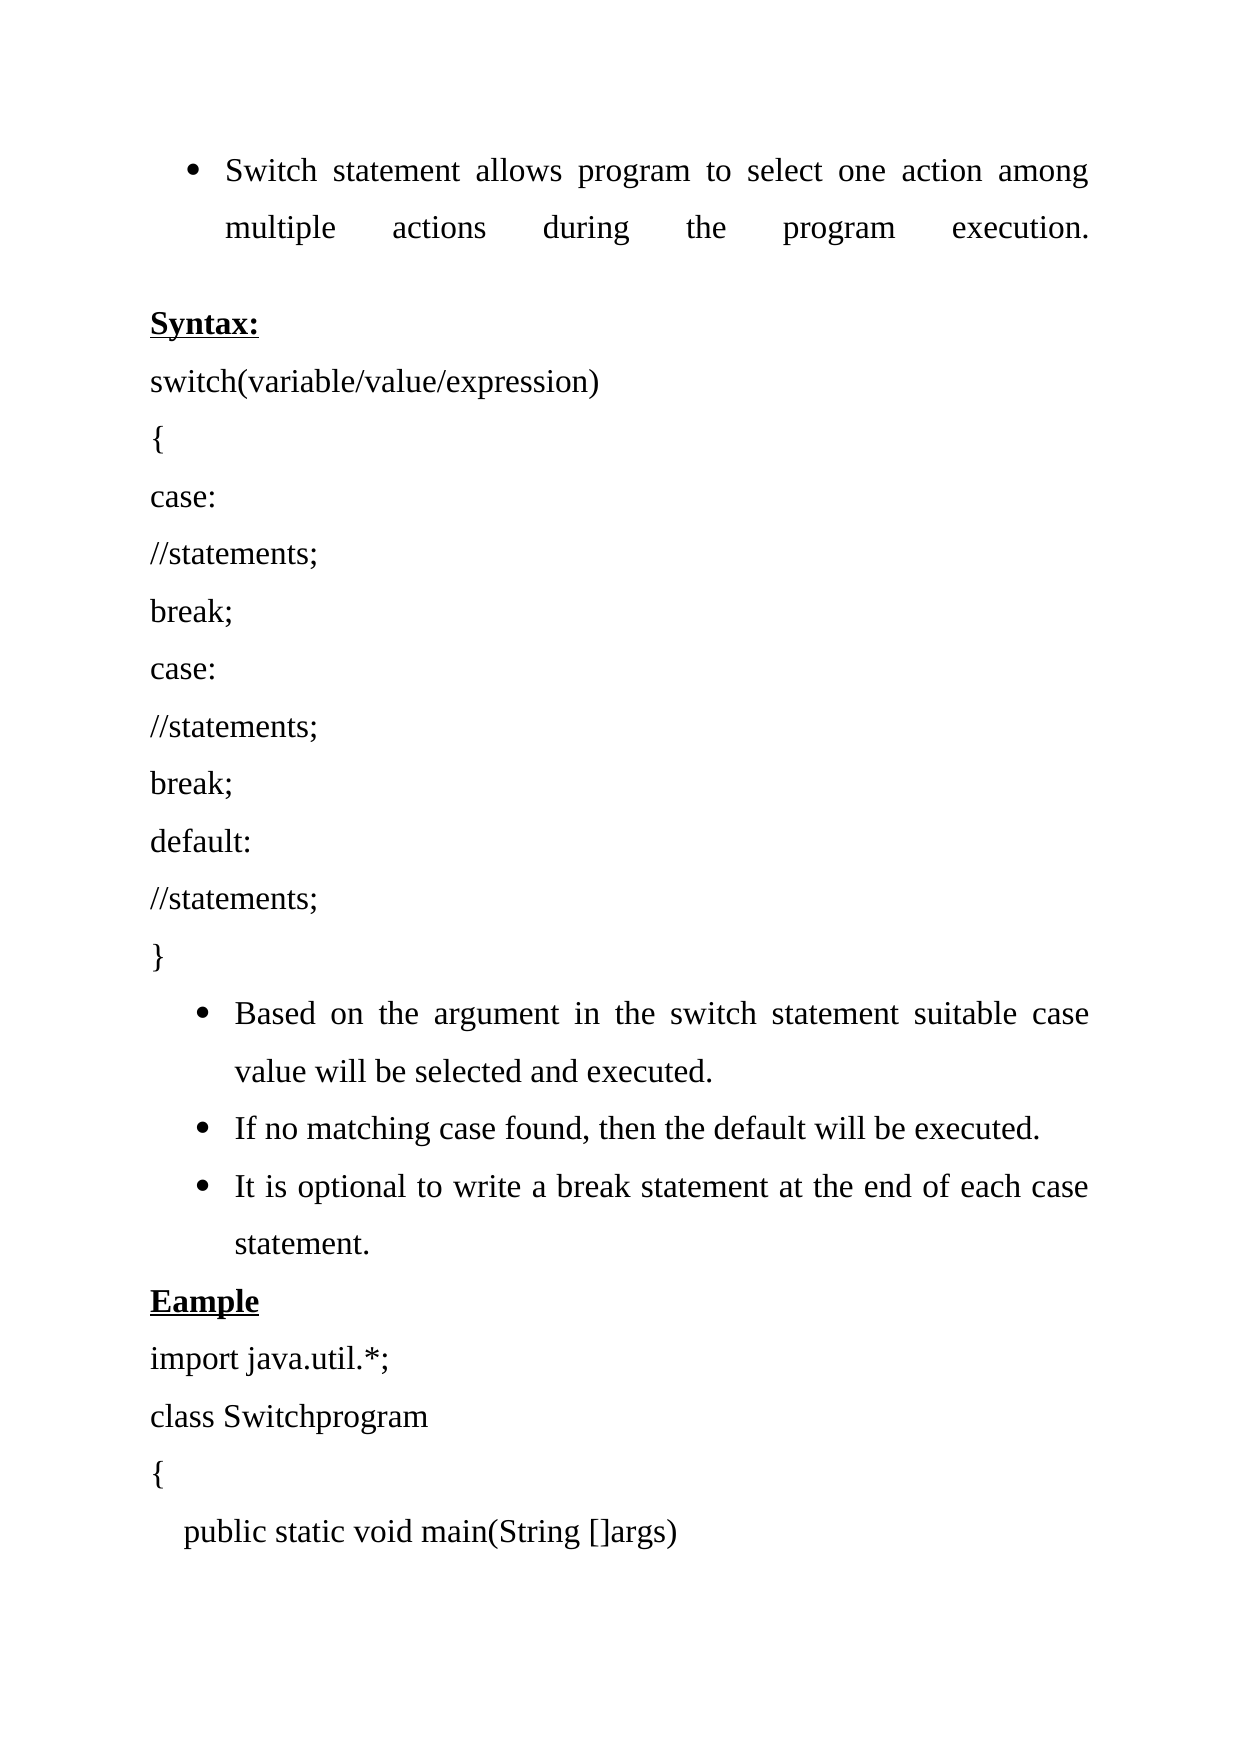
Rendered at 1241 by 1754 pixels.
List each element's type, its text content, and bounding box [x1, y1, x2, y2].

text break; case: //statements; [150, 591, 1090, 744]
list Based on the argument in the switch statement suitable case value will be selected and executed. [197, 993, 1090, 1089]
list If no matching case found, then the default will be executed. [197, 1108, 1090, 1147]
list It is optional to write a break statement at the end of each case statement. [197, 1166, 1090, 1262]
text { [150, 1453, 1090, 1492]
text import java.util.*; [150, 1338, 1090, 1377]
text break; default: //statements; } [150, 763, 1090, 974]
text Eample [150, 1281, 1090, 1319]
text { case: //statements; [150, 418, 1090, 572]
text switch(variable/value/expression) [150, 361, 1090, 399]
list Switch statement allows program to select one action among multiple actions during the program execution. [187, 150, 1090, 289]
text public static void main(String []args) [150, 1511, 1090, 1549]
text class Switchprogram [150, 1396, 1090, 1434]
text Syntax: [150, 303, 1090, 342]
